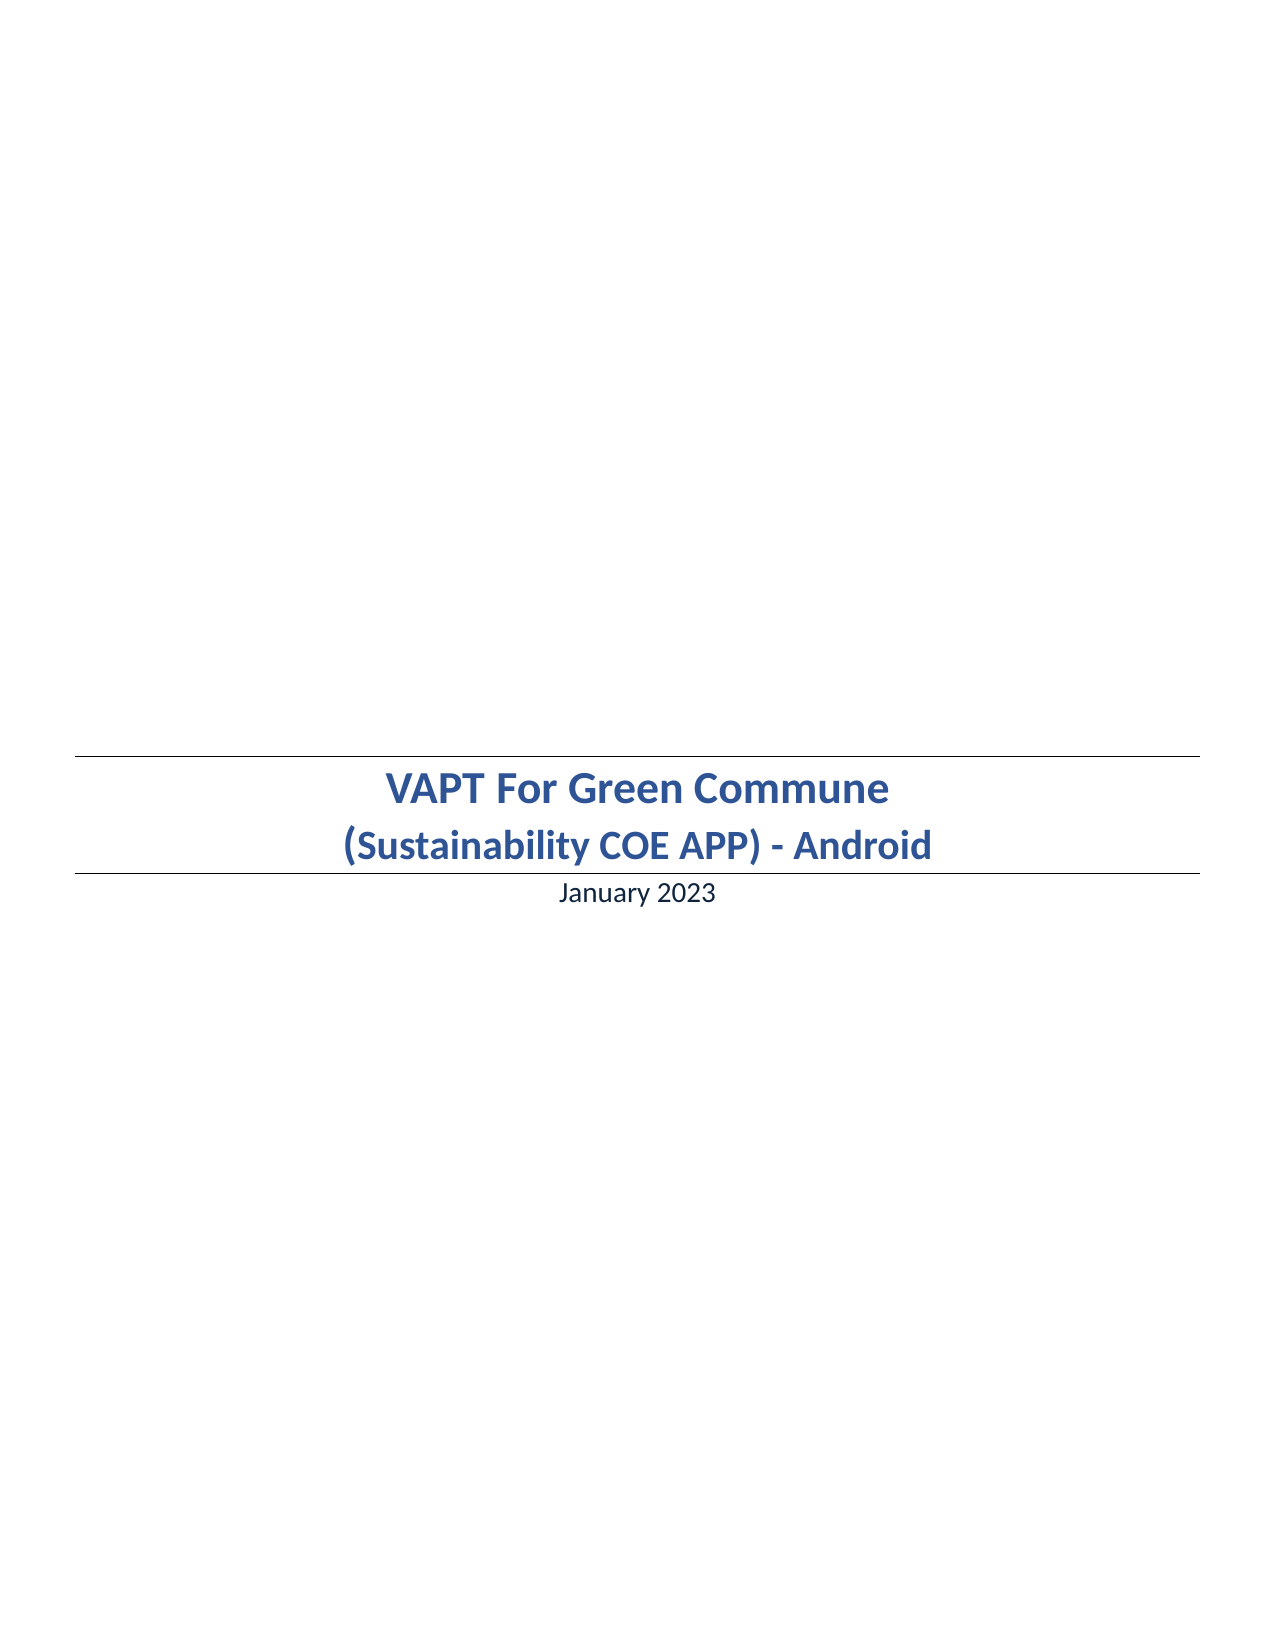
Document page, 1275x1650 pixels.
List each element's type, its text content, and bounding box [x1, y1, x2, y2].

title (Sustainability COE APP) - Android [75, 812, 1200, 873]
title VAPT For Green Commune [75, 757, 1200, 812]
title January 2023 [75, 874, 1200, 910]
